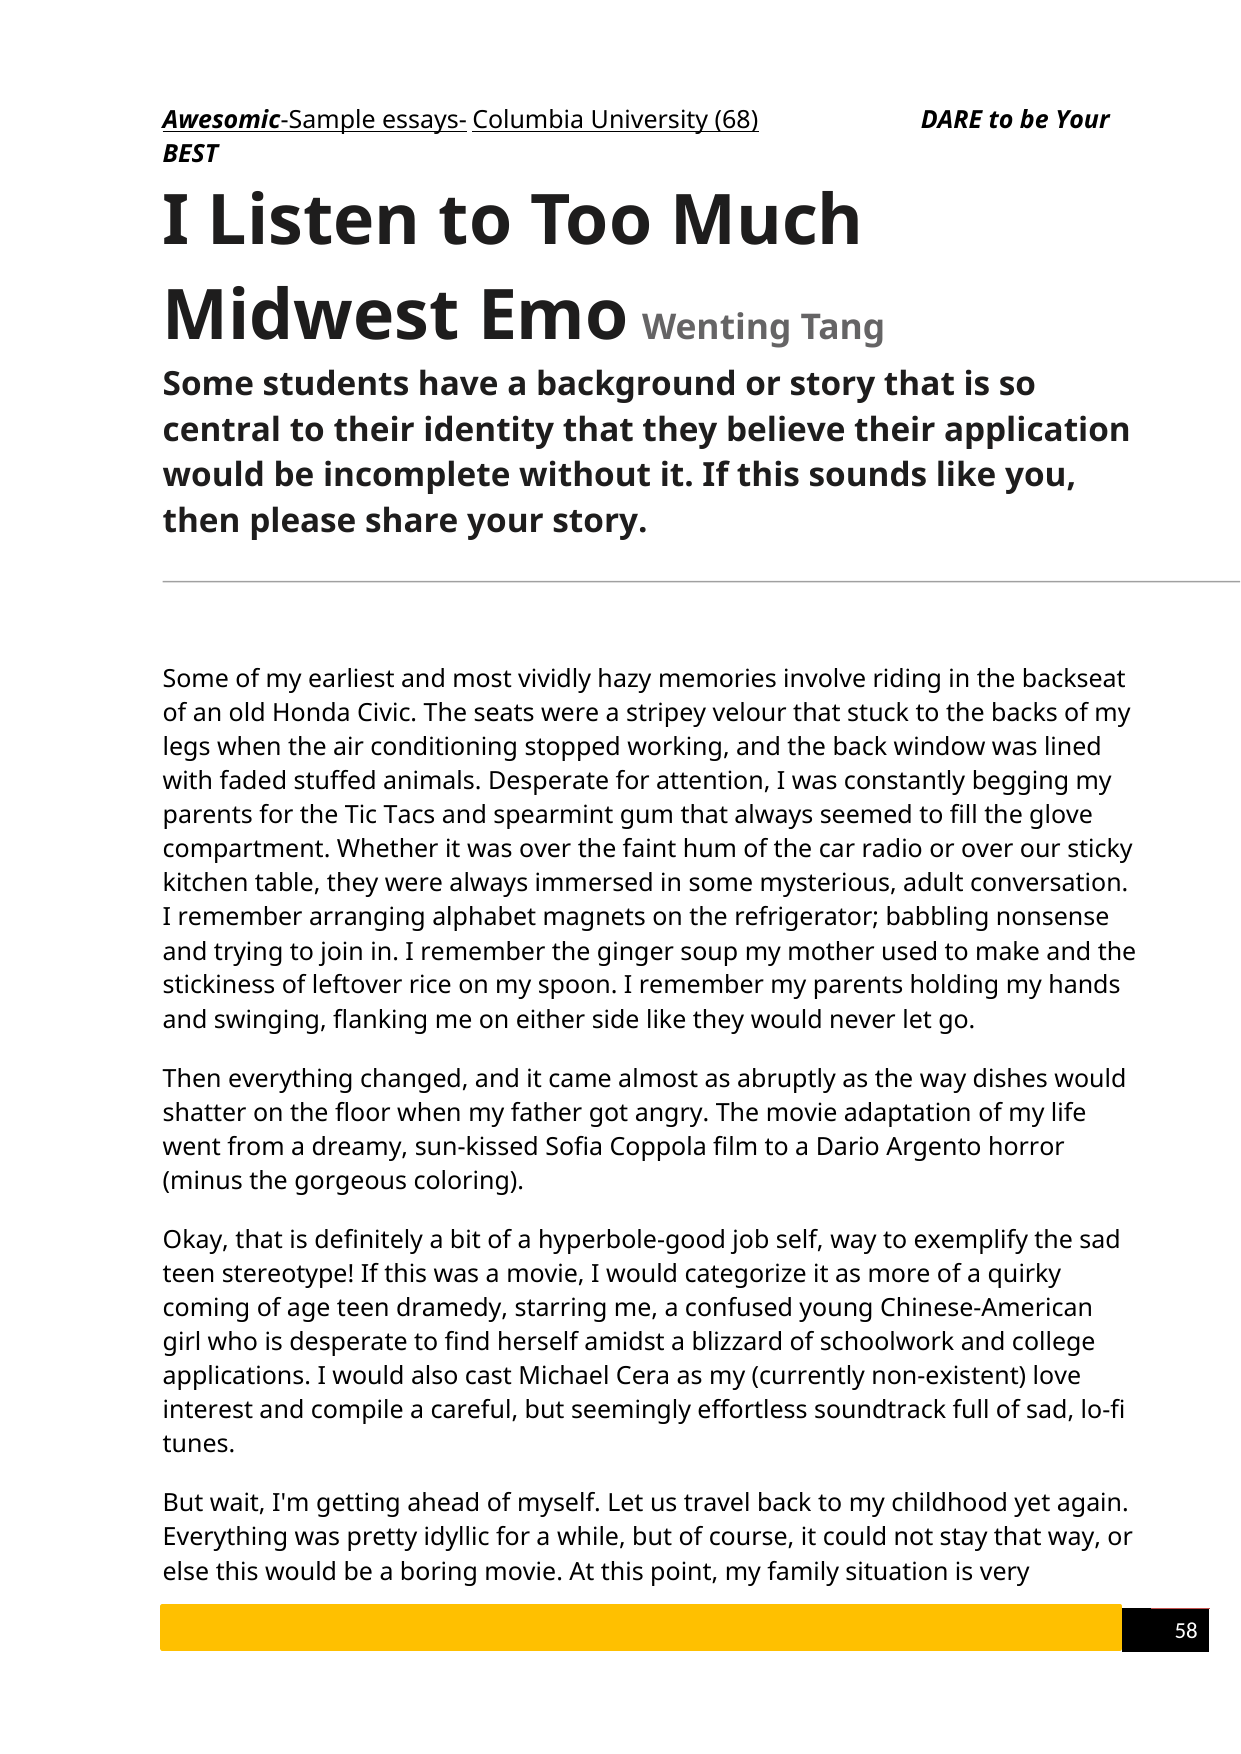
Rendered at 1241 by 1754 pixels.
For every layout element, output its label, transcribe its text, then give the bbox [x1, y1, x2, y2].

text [162, 1485, 1137, 1587]
text Some students have a background or story that is so central to their identity that they believe their application would be incomplete without it. If this sounds like you, then please share your story. [162, 360, 1137, 542]
text Then everything changed, and it came almost as abruptly as the way dishes would shatter on the floor when my father got angry. The movie adaptation of my life went from a dreamy, sun-kissed Sofia Coppola film to a Dario Argento horror (minus the gorgeous coloring). [162, 1060, 1137, 1197]
text I Listen to Too Much Midwest Emo Wenting Tang [162, 170, 1137, 360]
text Okay, that is definitely a bit of a hyperbole-good job self, way to exemplify the sad teen stereotype! If this was a movie, I would categorize it as more of a quirky coming of age teen dramedy, starring me, a confused young Chinese-American girl who is desperate to find herself amidst a blizzard of schoolwork and college applications. I would also cast Michael Cera as my (currently non-existent) love interest and compile a careful, but seemingly effortless soundtrack full of sad, lo-fi tunes. [162, 1222, 1137, 1460]
text Some of my earliest and most vividly hazy memories involve riding in the backseat of an old Honda Civic. The seats were a stripey velour that stuck to the backs of my legs when the air conditioning stopped working, and the back window was lined with faded stuffed animals. Desperate for attention, I was constantly begging my parents for the Tic Tacs and spearmint gum that always seemed to fill the glove compartment. Whether it was over the faint hum of the car radio or over our sticky kitchen table, they were always immersed in some mysterious, adult conversation. I remember arranging alphabet magnets on the refrigerator; babbling nonsense and trying to join in. I remember the ginger soup my mother used to make and the stickiness of leftover rice on my spoon. I remember my parents holding my hands and swinging, flanking me on either side like they would never let go. [162, 661, 1137, 1035]
